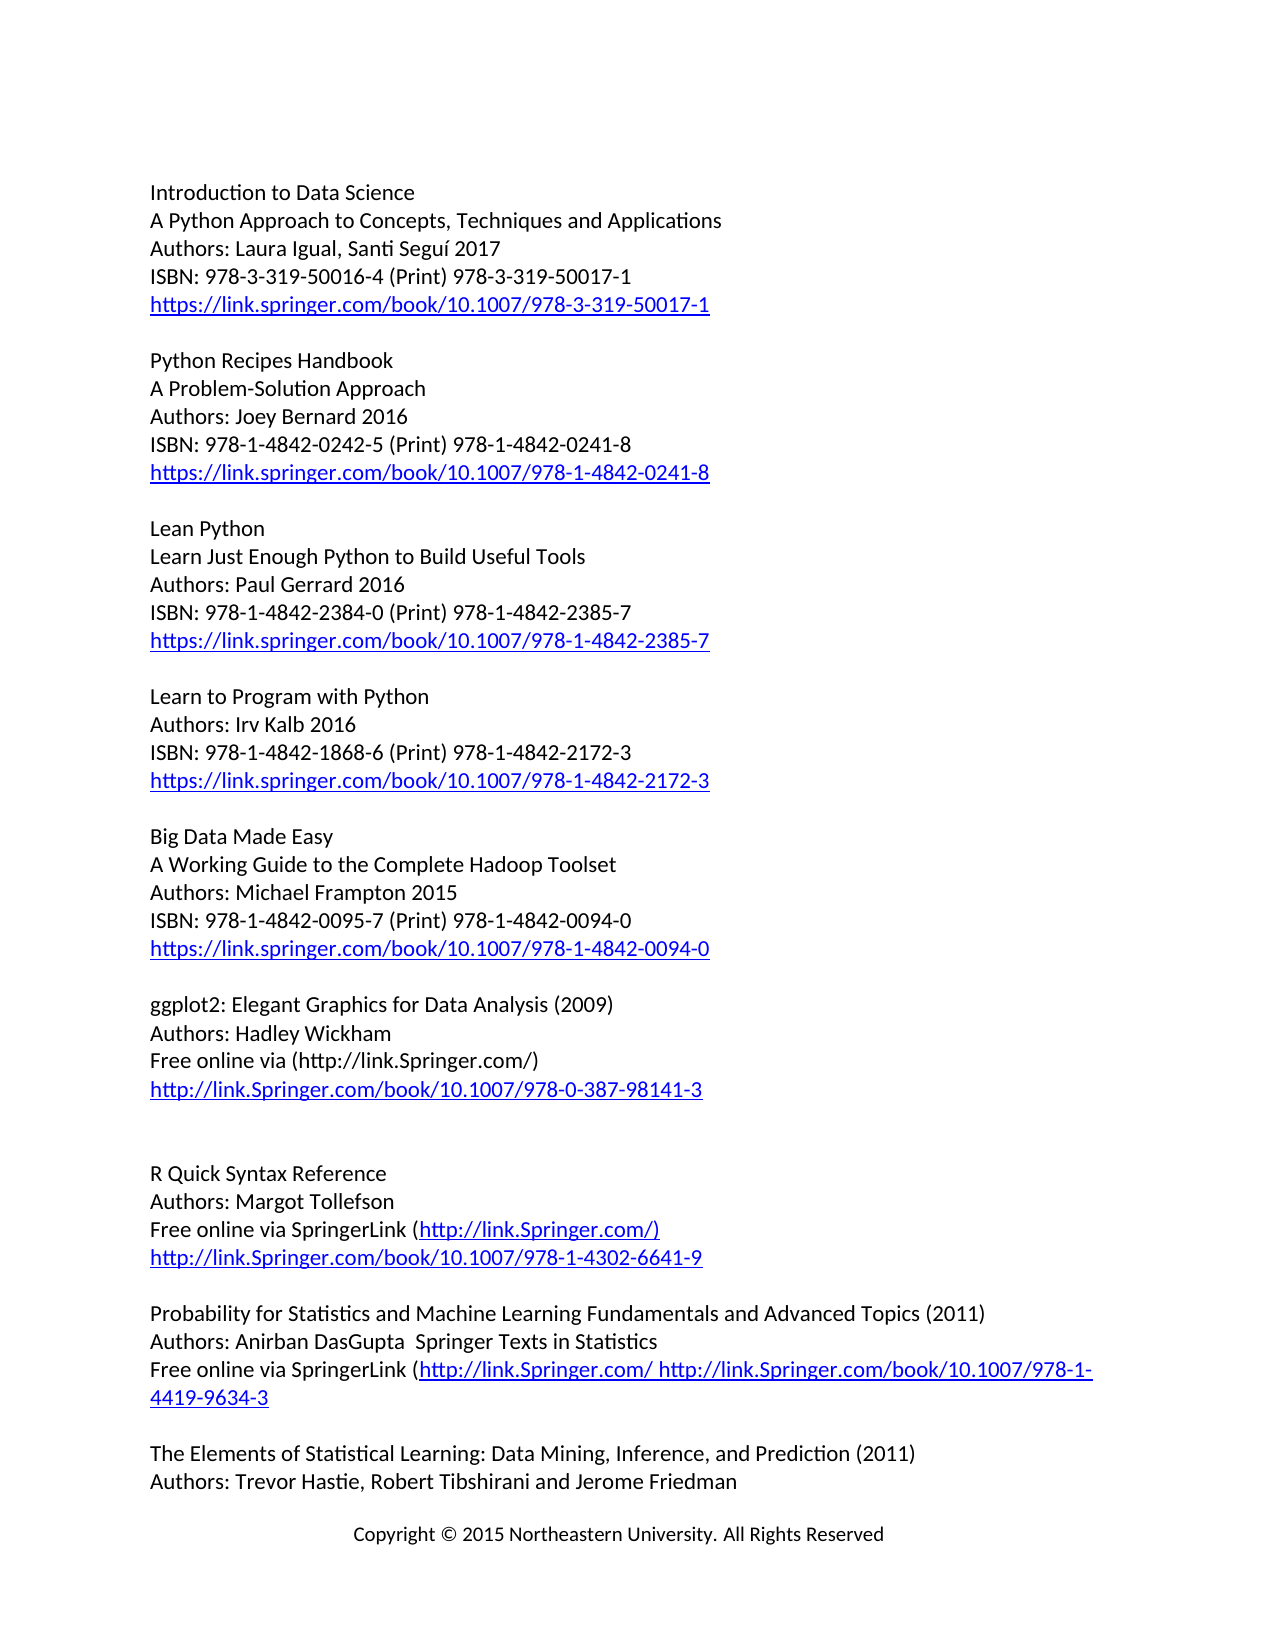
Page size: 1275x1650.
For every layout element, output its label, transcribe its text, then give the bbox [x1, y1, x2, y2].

text The Elements of Statistical Learning: Data Mining, Inference, and Prediction (2011) [150, 1439, 1125, 1467]
text Authors: Paul Gerrard 2016 [150, 570, 1125, 598]
text Free online via SpringerLink (http://link.Springer.com/ http://link.Springer.com/book/10.1007/978-1-4419-9634-3 [150, 1355, 1125, 1411]
text http://link.Springer.com/book/10.1007/978-0-387-98141-3 [150, 1075, 1125, 1103]
text Authors: Laura Igual, Santi Seguí 2017 [150, 234, 1125, 262]
text Python Recipes Handbook [150, 346, 1125, 374]
text ISBN: 978-3-319-50016-4 (Print) 978-3-319-50017-1 [150, 262, 1125, 290]
text Lean Python [150, 514, 1125, 542]
text Authors: Michael Frampton 2015 [150, 878, 1125, 907]
text Authors: Hadley Wickham [150, 1019, 1125, 1047]
text Learn to Program with Python [150, 682, 1125, 710]
text Introduction to Data Science [150, 178, 1125, 206]
text A Python Approach to Concepts, Techniques and Applications [150, 206, 1125, 234]
text https://link.springer.com/book/10.1007/978-1-4842-0241-8 [150, 458, 1125, 486]
text Authors: Margot Tollefson [150, 1187, 1125, 1215]
text ISBN: 978-1-4842-1868-6 (Print) 978-1-4842-2172-3 [150, 738, 1125, 766]
text A Working Guide to the Complete Hadoop Toolset [150, 851, 1125, 878]
text Authors: Trevor Hastie, Robert Tibshirani and Jerome Friedman [150, 1467, 1125, 1495]
text Free online via SpringerLink (http://link.Springer.com/) [150, 1215, 1125, 1243]
text http://link.Springer.com/book/10.1007/978-1-4302-6641-9 [150, 1243, 1125, 1271]
text Big Data Made Easy [150, 822, 1125, 851]
text https://link.springer.com/book/10.1007/978-1-4842-2172-3 [150, 766, 1125, 794]
text Free online via (http://link.Springer.com/) [150, 1047, 1125, 1075]
text Authors: Joey Bernard 2016 [150, 402, 1125, 430]
text https://link.springer.com/book/10.1007/978-3-319-50017-1 [150, 290, 1125, 318]
text R Quick Syntax Reference [150, 1159, 1125, 1187]
text ISBN: 978-1-4842-0242-5 (Print) 978-1-4842-0241-8 [150, 430, 1125, 458]
text ISBN: 978-1-4842-0095-7 (Print) 978-1-4842-0094-0 [150, 907, 1125, 934]
text A Problem-Solution Approach [150, 374, 1125, 402]
text Probability for Statistics and Machine Learning Fundamentals and Advanced Topics (2011) [150, 1299, 1125, 1327]
text https://link.springer.com/book/10.1007/978-1-4842-2385-7 [150, 626, 1125, 654]
text Learn Just Enough Python to Build Useful Tools [150, 542, 1125, 570]
text Authors: Irv Kalb 2016 [150, 710, 1125, 738]
text https://link.springer.com/book/10.1007/978-1-4842-0094-0 [150, 934, 1125, 963]
text ISBN: 978-1-4842-2384-0 (Print) 978-1-4842-2385-7 [150, 598, 1125, 626]
text Authors: Anirban DasGupta Springer Texts in Statistics [150, 1327, 1125, 1355]
text ggplot2: Elegant Graphics for Data Analysis (2009) [150, 991, 1125, 1019]
